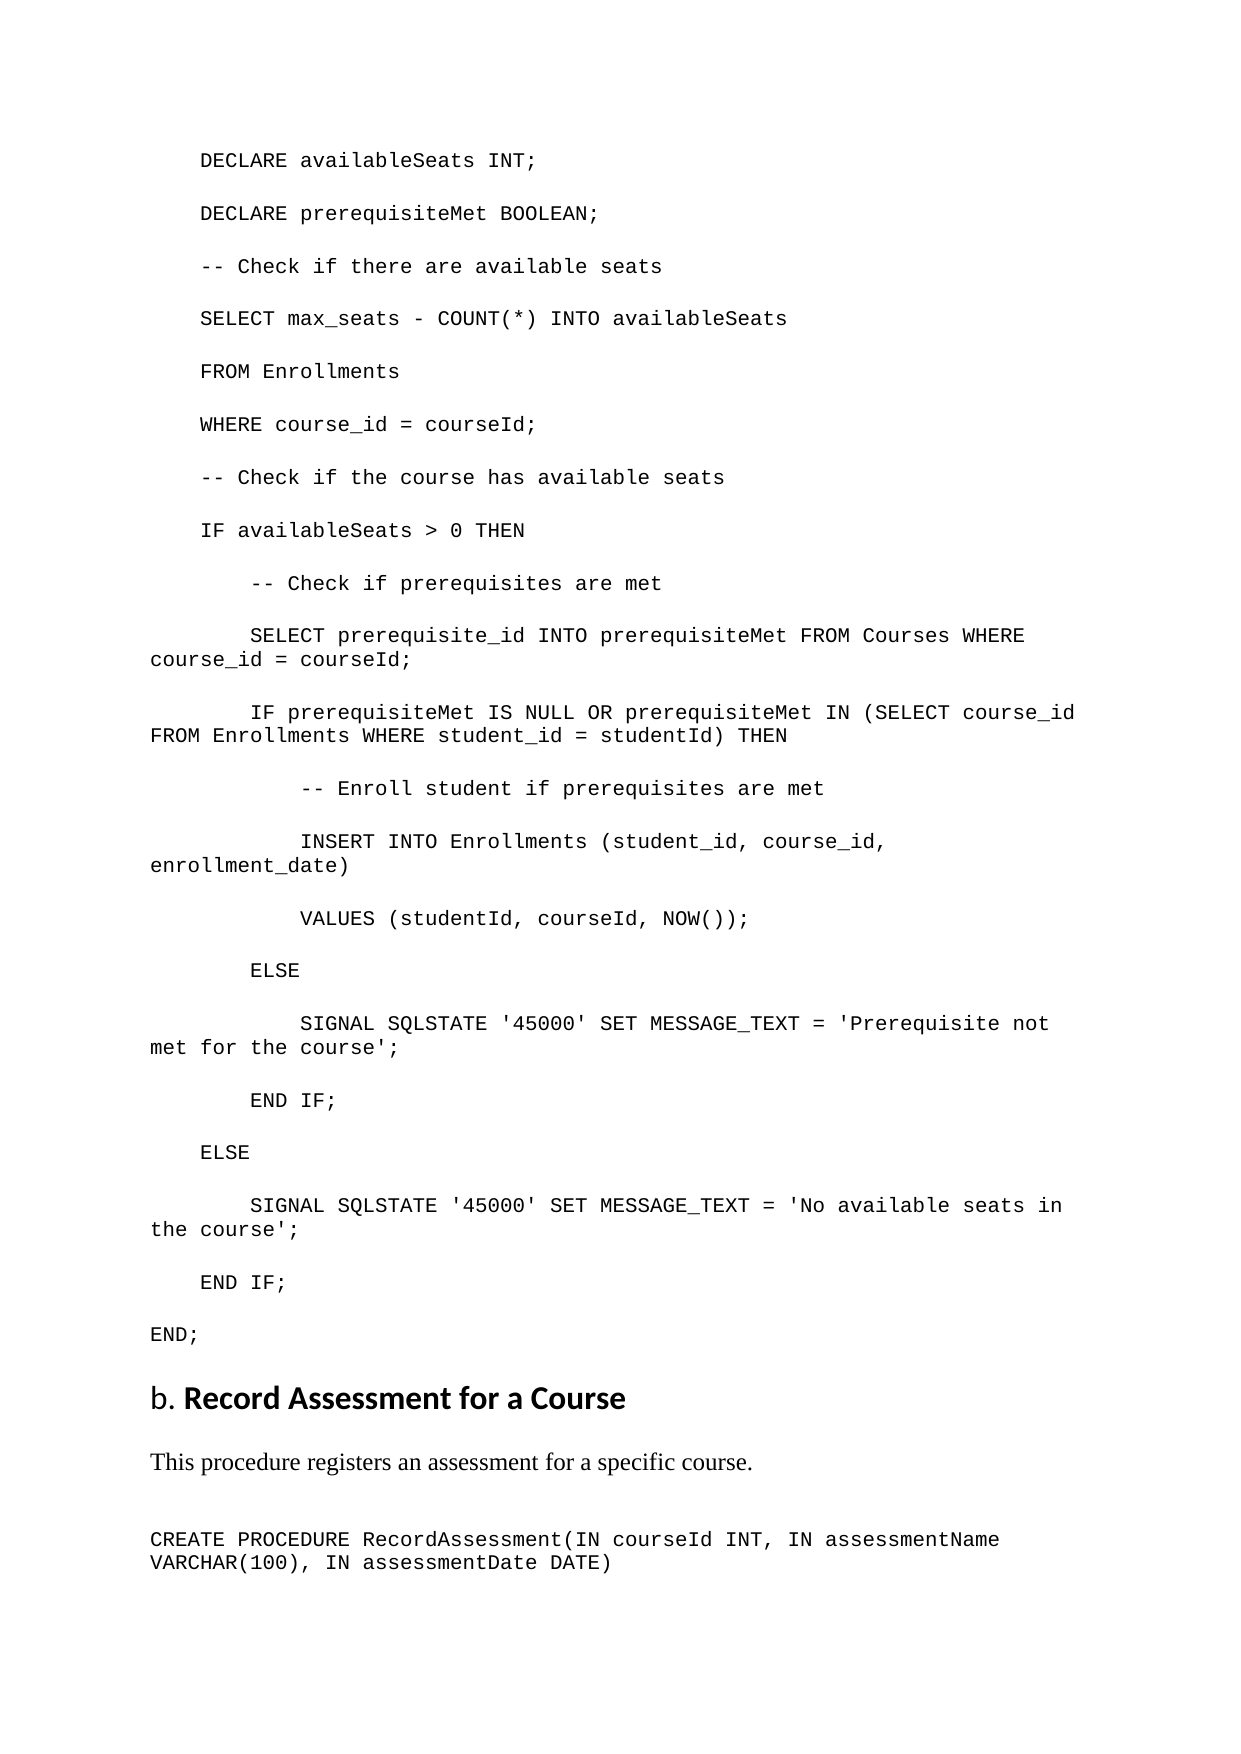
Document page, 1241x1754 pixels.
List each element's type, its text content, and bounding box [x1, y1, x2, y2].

subtitle b. Record Assessment for a Course [150, 1377, 1090, 1418]
subtitle SIGNAL SQLSTATE '45000' SET MESSAGE_TEXT = 'Prerequisite not met for the course'; [150, 1013, 1090, 1060]
subtitle END IF; [150, 1089, 1090, 1113]
subtitle CREATE PROCEDURE RecordAssessment(IN courseId INT, IN assessmentName VARCHAR(100), IN assessmentDate DATE) [150, 1529, 1090, 1576]
subtitle -- Enroll student if prerequisites are met [150, 778, 1090, 802]
subtitle -- Check if the course has available seats [150, 467, 1090, 491]
subtitle -- Check if there are available seats [150, 256, 1090, 279]
subtitle END; [150, 1324, 1090, 1348]
subtitle SELECT prerequisite_id INTO prerequisiteMet FROM Courses WHERE course_id = courseId; [150, 625, 1090, 673]
subtitle ELSE [150, 1142, 1090, 1166]
subtitle INSERT INTO Enrollments (student_id, course_id, enrollment_date) [150, 831, 1090, 878]
subtitle WHERE course_id = courseId; [150, 414, 1090, 438]
subtitle VALUES (studentId, courseId, NOW()); [150, 907, 1090, 931]
text This procedure registers an assessment for a specific course. [150, 1447, 1090, 1476]
subtitle ELSE [150, 960, 1090, 984]
subtitle SIGNAL SQLSTATE '45000' SET MESSAGE_TEXT = 'No available seats in the course'; [150, 1195, 1090, 1242]
subtitle IF availableSeats > 0 THEN [150, 520, 1090, 543]
subtitle END IF; [150, 1272, 1090, 1295]
subtitle IF prerequisiteMet IS NULL OR prerequisiteMet IN (SELECT course_id FROM Enrollments WHERE student_id = studentId) THEN [150, 702, 1090, 749]
subtitle SELECT max_seats - COUNT(*) INTO availableSeats [150, 308, 1090, 332]
subtitle DECLARE availableSeats INT; [150, 150, 1090, 174]
subtitle FROM Enrollments [150, 361, 1090, 385]
subtitle -- Check if prerequisites are met [150, 572, 1090, 596]
subtitle DECLARE prerequisiteMet BOOLEAN; [150, 203, 1090, 226]
